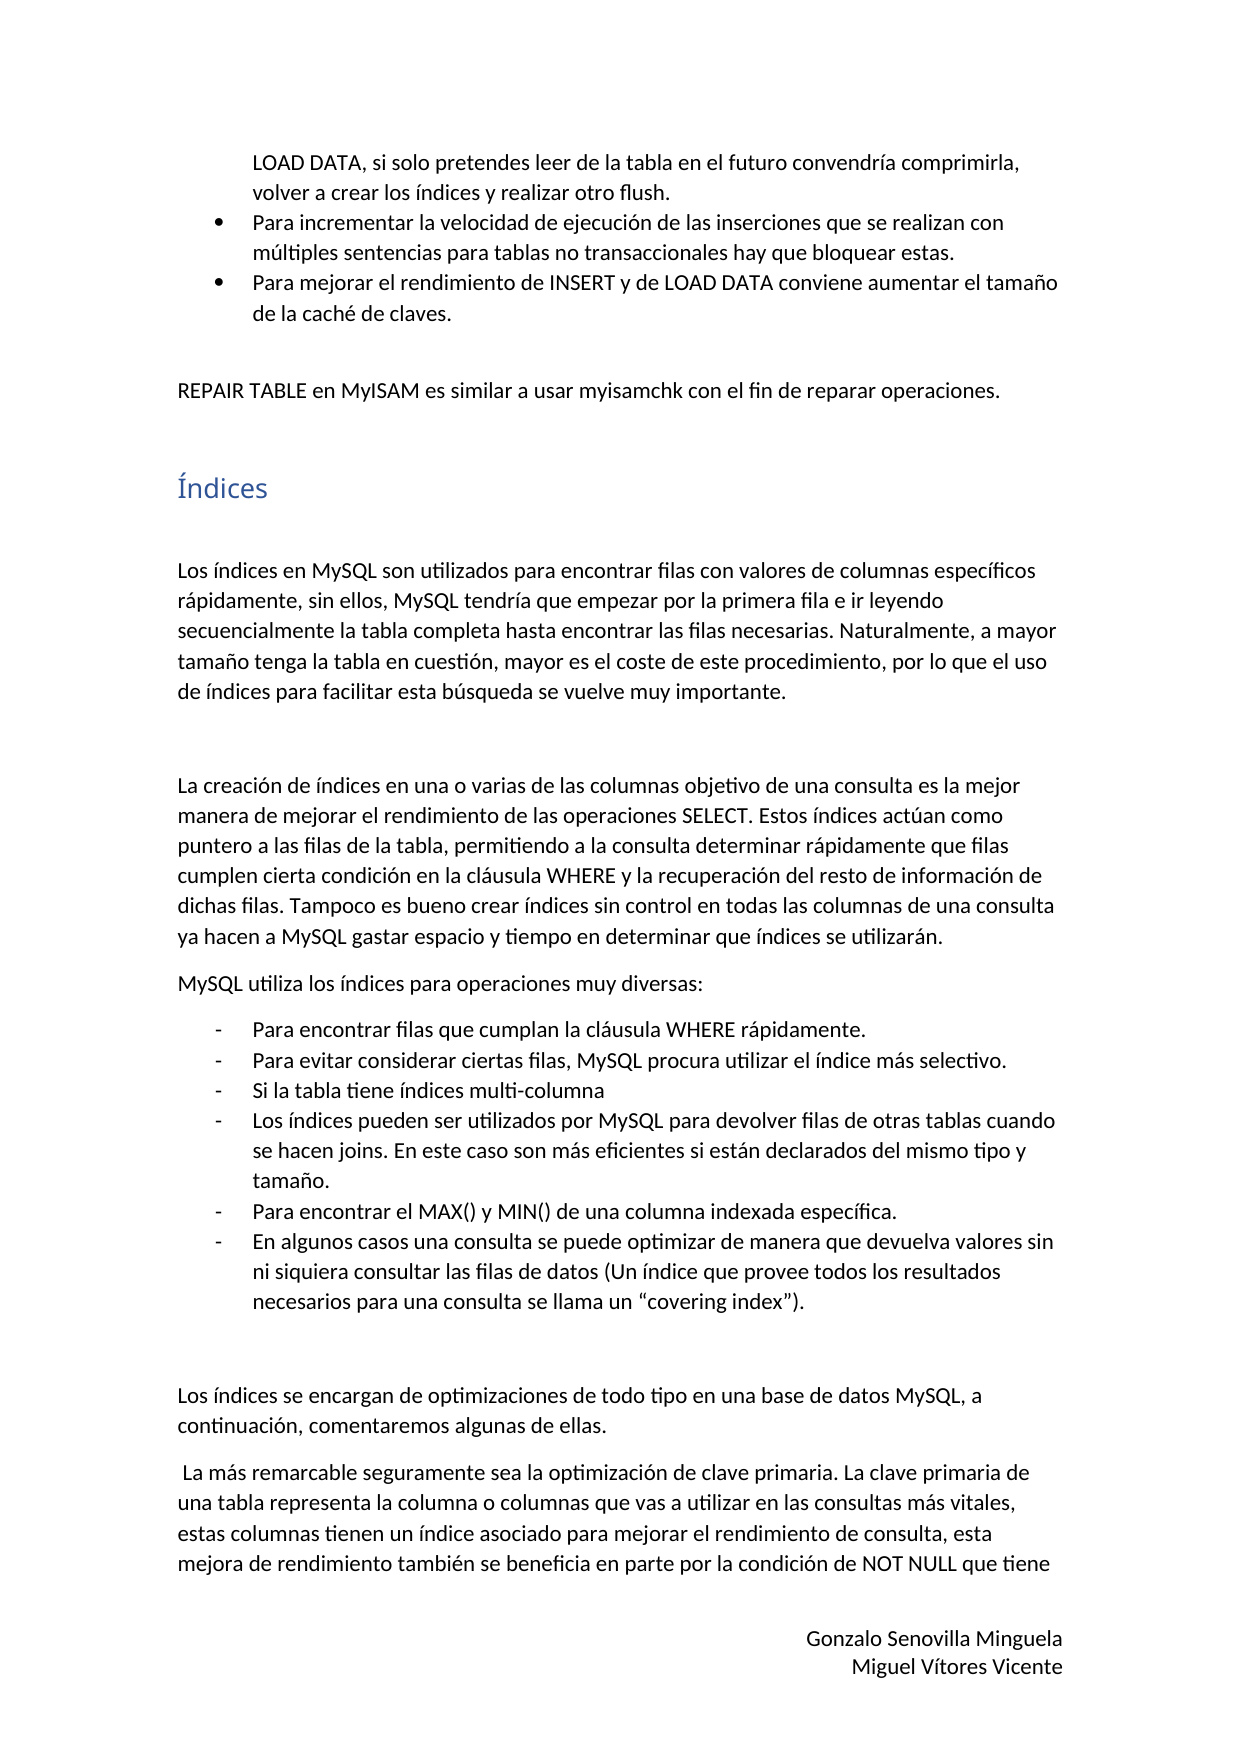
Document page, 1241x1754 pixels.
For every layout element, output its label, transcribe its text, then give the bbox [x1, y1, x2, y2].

text La creación de índices en una o varias de las columnas objetivo de una consulta es la mejor manera de mejorar el rendimiento de las operaciones SELECT. Estos índices actúan como puntero a las filas de la tabla, permitiendo a la consulta determinar rápidamente que filas cumplen cierta condición en la cláusula WHERE y la recuperación del resto de información de dichas filas. Tampoco es bueno crear índices sin control en todas las columnas de una consulta ya hacen a MySQL gastar espacio y tiempo en determinar que índices se utilizarán. [177, 771, 1063, 950]
list Para mejorar el rendimiento de INSERT y de LOAD DATA conviene aumentar el tamaño de la caché de claves. [215, 268, 1063, 327]
list Para encontrar filas que cumplan la cláusula WHERE rápidamente. [215, 1016, 1063, 1043]
text MySQL utiliza los índices para operaciones muy diversas: [177, 969, 1063, 997]
list Para encontrar el MAX() y MIN() de una columna indexada específica. [215, 1197, 1063, 1225]
list Los índices pueden ser utilizados por MySQL para devolver filas de otras tablas cuando se hacen joins. En este caso son más eficientes si están declarados del mismo tipo y tamaño. [215, 1106, 1063, 1194]
list Para incrementar la velocidad de ejecución de las inserciones que se realizan con múltiples sentencias para tablas no transaccionales hay que bloquear estas. [215, 208, 1063, 266]
text REPAIR TABLE en MyISAM es similar a usar myisamchk con el fin de reparar operaciones. [177, 376, 1063, 404]
subtitle Índices [177, 469, 1063, 506]
text Los índices se encargan de optimizaciones de todo tipo en una base de datos MySQL, a continuación, comentaremos algunas de ellas. [177, 1381, 1063, 1439]
list Para evitar considerar ciertas filas, MySQL procura utilizar el índice más selectivo. [215, 1046, 1063, 1074]
text Los índices en MySQL son utilizados para encontrar filas con valores de columnas específicos rápidamente, sin ellos, MySQL tendría que empezar por la primera fila e ir leyendo secuencialmente la tabla completa hasta encontrar las filas necesarias. Naturalmente, a mayor tamaño tenga la tabla en cuestión, mayor es el coste de este procedimiento, por lo que el uso de índices para facilitar esta búsqueda se vuelve muy importante. [177, 556, 1063, 705]
list Si la tabla tiene índices multi-columna [215, 1076, 1063, 1104]
list En algunos casos una consulta se puede optimizar de manera que devuelva valores sin ni siquiera consultar las filas de datos (Un índice que provee todos los resultados necesarios para una consulta se llama un “covering index”). [215, 1227, 1063, 1315]
